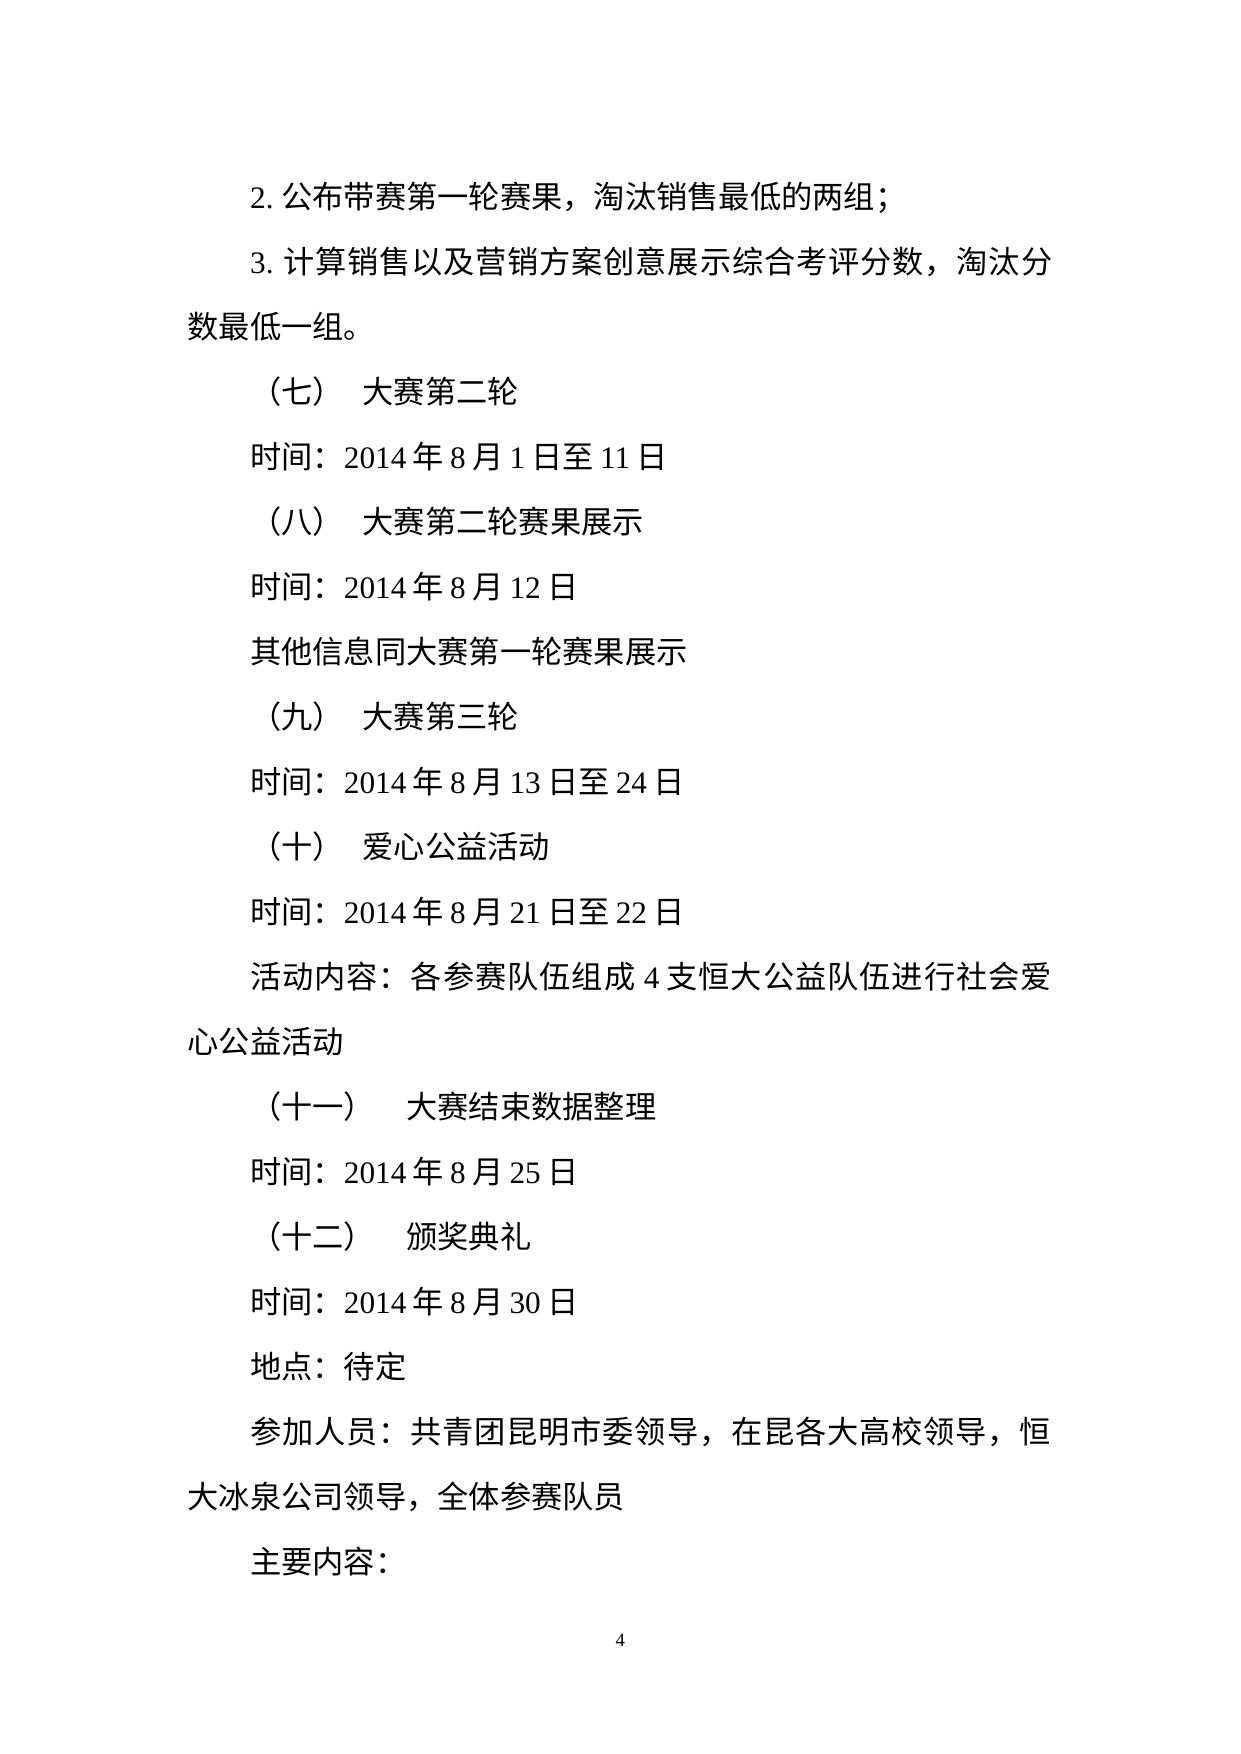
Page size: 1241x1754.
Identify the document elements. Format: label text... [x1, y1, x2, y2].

text 时间：2014年8月30日 [250, 1267, 1053, 1332]
text 时间：2014年8月25日 [250, 1137, 1053, 1202]
text 时间：2014年8月13日至24日 [250, 747, 1053, 812]
list 颁奖典礼 [250, 1202, 1053, 1267]
text 3. 计算销售以及营销方案创意展示综合考评分数，淘汰分数最低一组。 [187, 227, 1053, 357]
list 爱心公益活动 [250, 812, 1053, 877]
text 2. 公布带赛第一轮赛果，淘汰销售最低的两组； [187, 162, 1053, 227]
text 主要内容： [250, 1527, 1053, 1592]
text 地点：待定 [250, 1332, 1053, 1397]
list 大赛结束数据整理 [250, 1072, 1053, 1137]
text 时间：2014年8月21日至22日 [250, 877, 1053, 942]
text 活动内容：各参赛队伍组成4支恒大公益队伍进行社会爱心公益活动 [187, 942, 1053, 1072]
text 其他信息同大赛第一轮赛果展示 [250, 617, 1053, 682]
list 大赛第二轮赛果展示 [250, 487, 1053, 552]
text 时间：2014年8月1日至11日 [250, 422, 1053, 487]
list 大赛第二轮 [250, 357, 1053, 422]
list 大赛第三轮 [250, 682, 1053, 747]
text 参加人员：共青团昆明市委领导，在昆各大高校领导，恒大冰泉公司领导，全体参赛队员 [187, 1397, 1053, 1527]
text 时间：2014年8月12日 [250, 552, 1053, 617]
